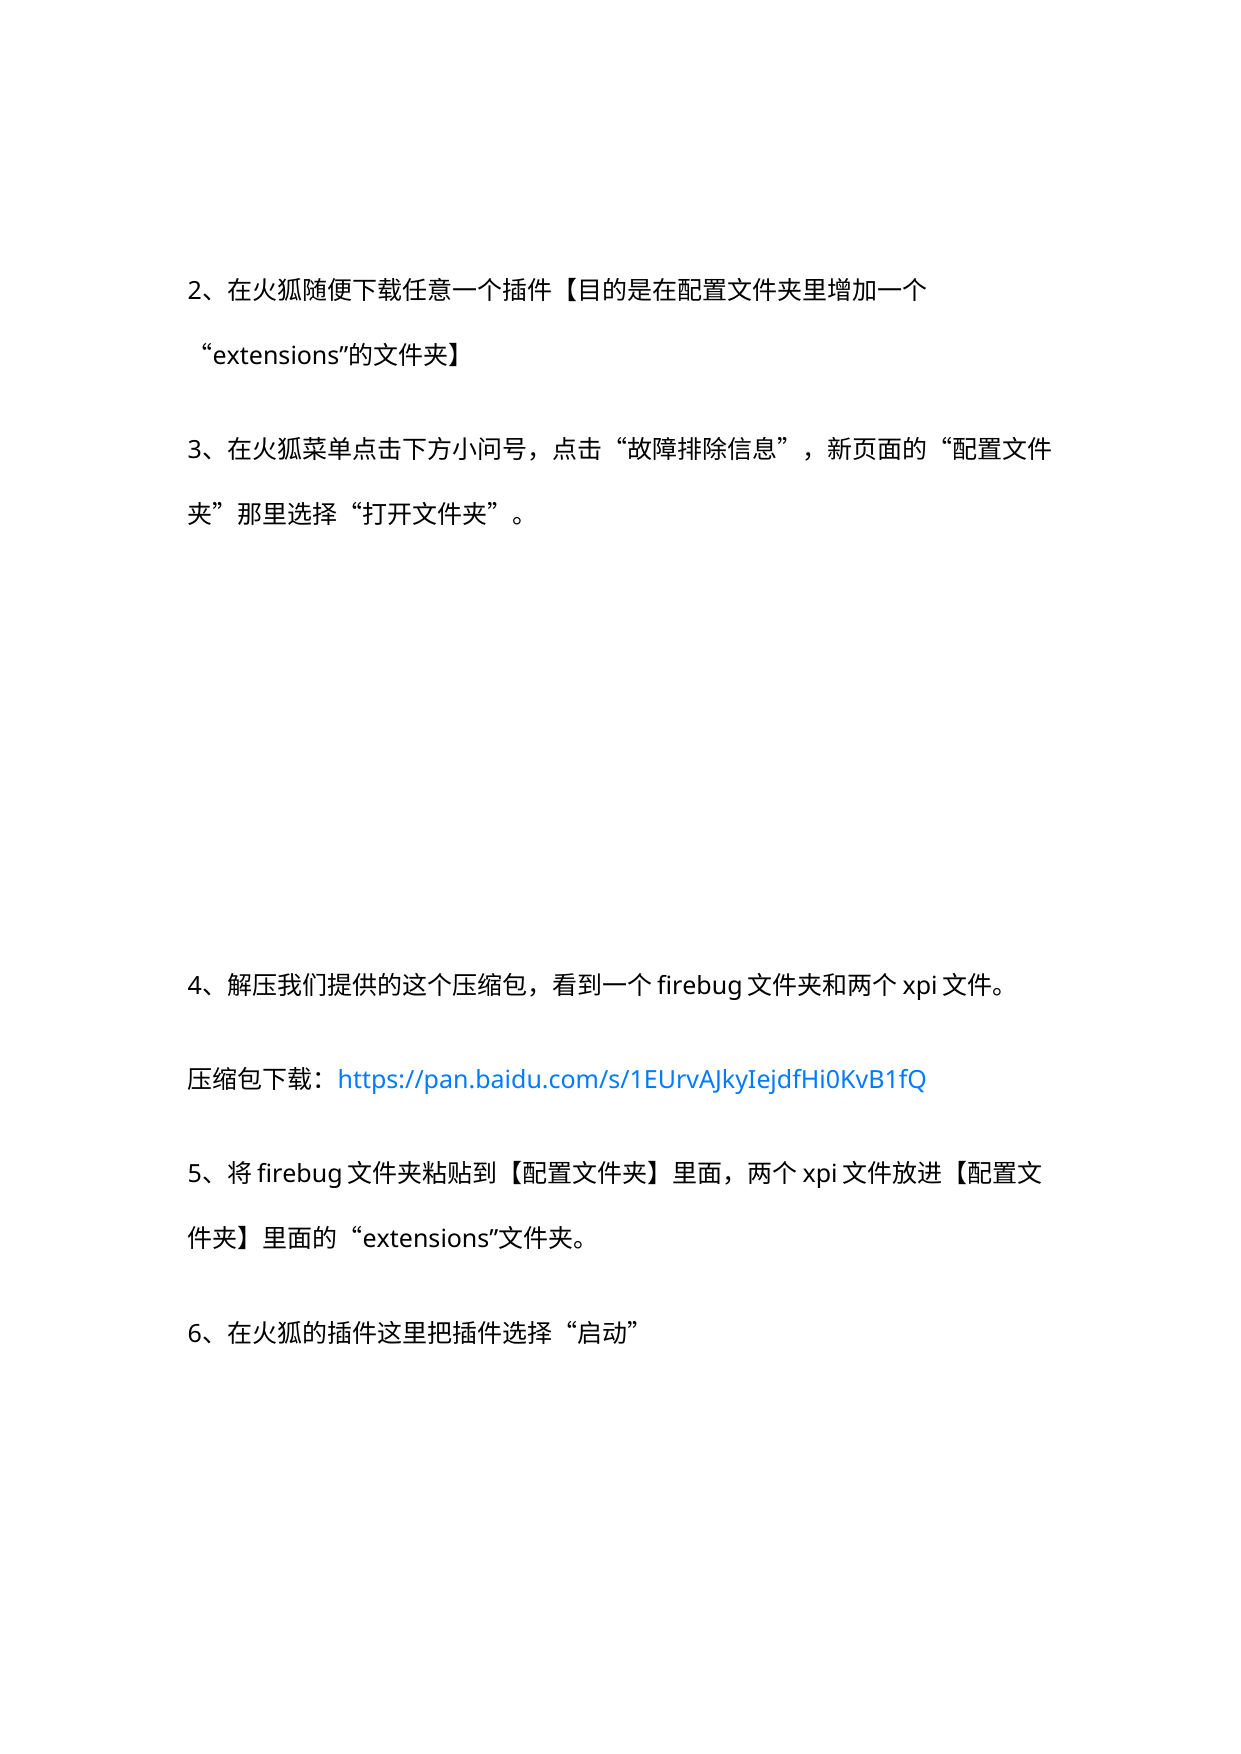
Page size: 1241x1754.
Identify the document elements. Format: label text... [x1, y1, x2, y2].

text 3、在火狐菜单点击下方小问号，点击“故障排除信息”，新页面的“配置文件夹”那里选择“打开文件夹”。 [187, 415, 1053, 545]
text 6、在火狐的插件这里把插件选择“启动” [187, 1299, 1053, 1364]
text 2、在火狐随便下载任意一个插件【目的是在配置文件夹里增加一个“extensions”的文件夹】 [187, 256, 1053, 386]
text 压缩包下载：https://pan.baidu.com/s/1EUrvAJkyIejdfHi0KvB1fQ [187, 1045, 1053, 1110]
text 5、将firebug文件夹粘贴到【配置文件夹】里面，两个xpi文件放进【配置文件夹】里面的“extensions”文件夹。 [187, 1139, 1053, 1269]
text 4、解压我们提供的这个压缩包，看到一个firebug文件夹和两个xpi文件。 [187, 951, 1053, 1016]
